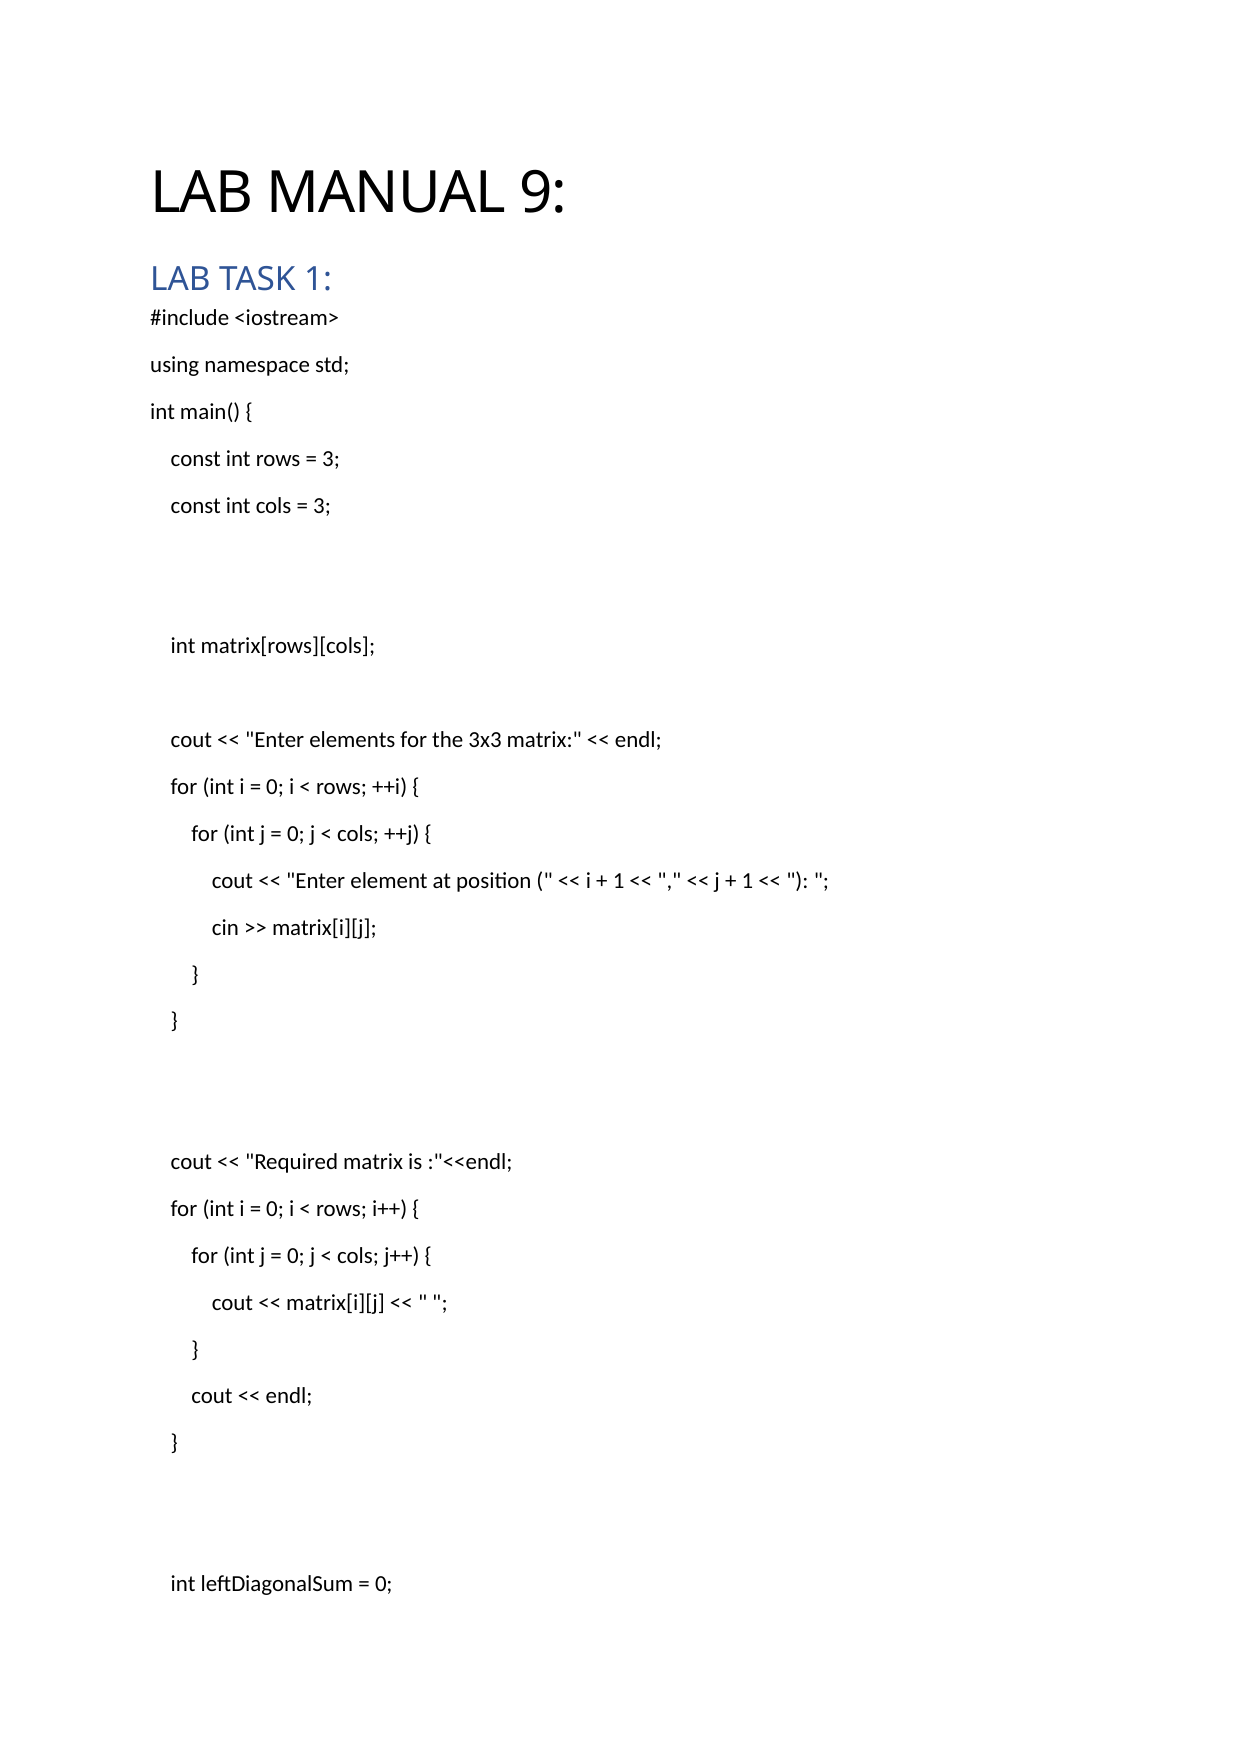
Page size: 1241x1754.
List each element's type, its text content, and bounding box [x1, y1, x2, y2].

text const int cols = 3; [150, 491, 1090, 519]
text using namespace std; [150, 350, 1090, 378]
title LAB MANUAL 9: [150, 150, 1090, 229]
text } [150, 1335, 1090, 1363]
text cout << "Enter elements for the 3x3 matrix:" << endl; [150, 725, 1090, 753]
text for (int j = 0; j < cols; ++j) { [150, 819, 1090, 847]
text int main() { [150, 397, 1090, 425]
text int leftDiagonalSum = 0; [150, 1569, 1090, 1597]
text for (int i = 0; i < rows; ++i) { [150, 772, 1090, 800]
text for (int j = 0; j < cols; j++) { [150, 1241, 1090, 1269]
text for (int i = 0; i < rows; i++) { [150, 1194, 1090, 1222]
text cin >> matrix[i][j]; [150, 913, 1090, 941]
text } [150, 960, 1090, 988]
text cout << matrix[i][j] << " "; [150, 1288, 1090, 1316]
text cout << "Enter element at position (" << i + 1 << "," << j + 1 << "): "; [150, 866, 1090, 894]
text int matrix[rows][cols]; [150, 632, 1090, 659]
text } [150, 1007, 1090, 1034]
subtitle LAB TASK 1: [150, 254, 1090, 300]
text #include <iostream> [150, 303, 1090, 331]
text } [150, 1428, 1090, 1456]
text const int rows = 3; [150, 444, 1090, 472]
text cout << endl; [150, 1382, 1090, 1409]
text cout << "Required matrix is :"<<endl; [150, 1147, 1090, 1175]
